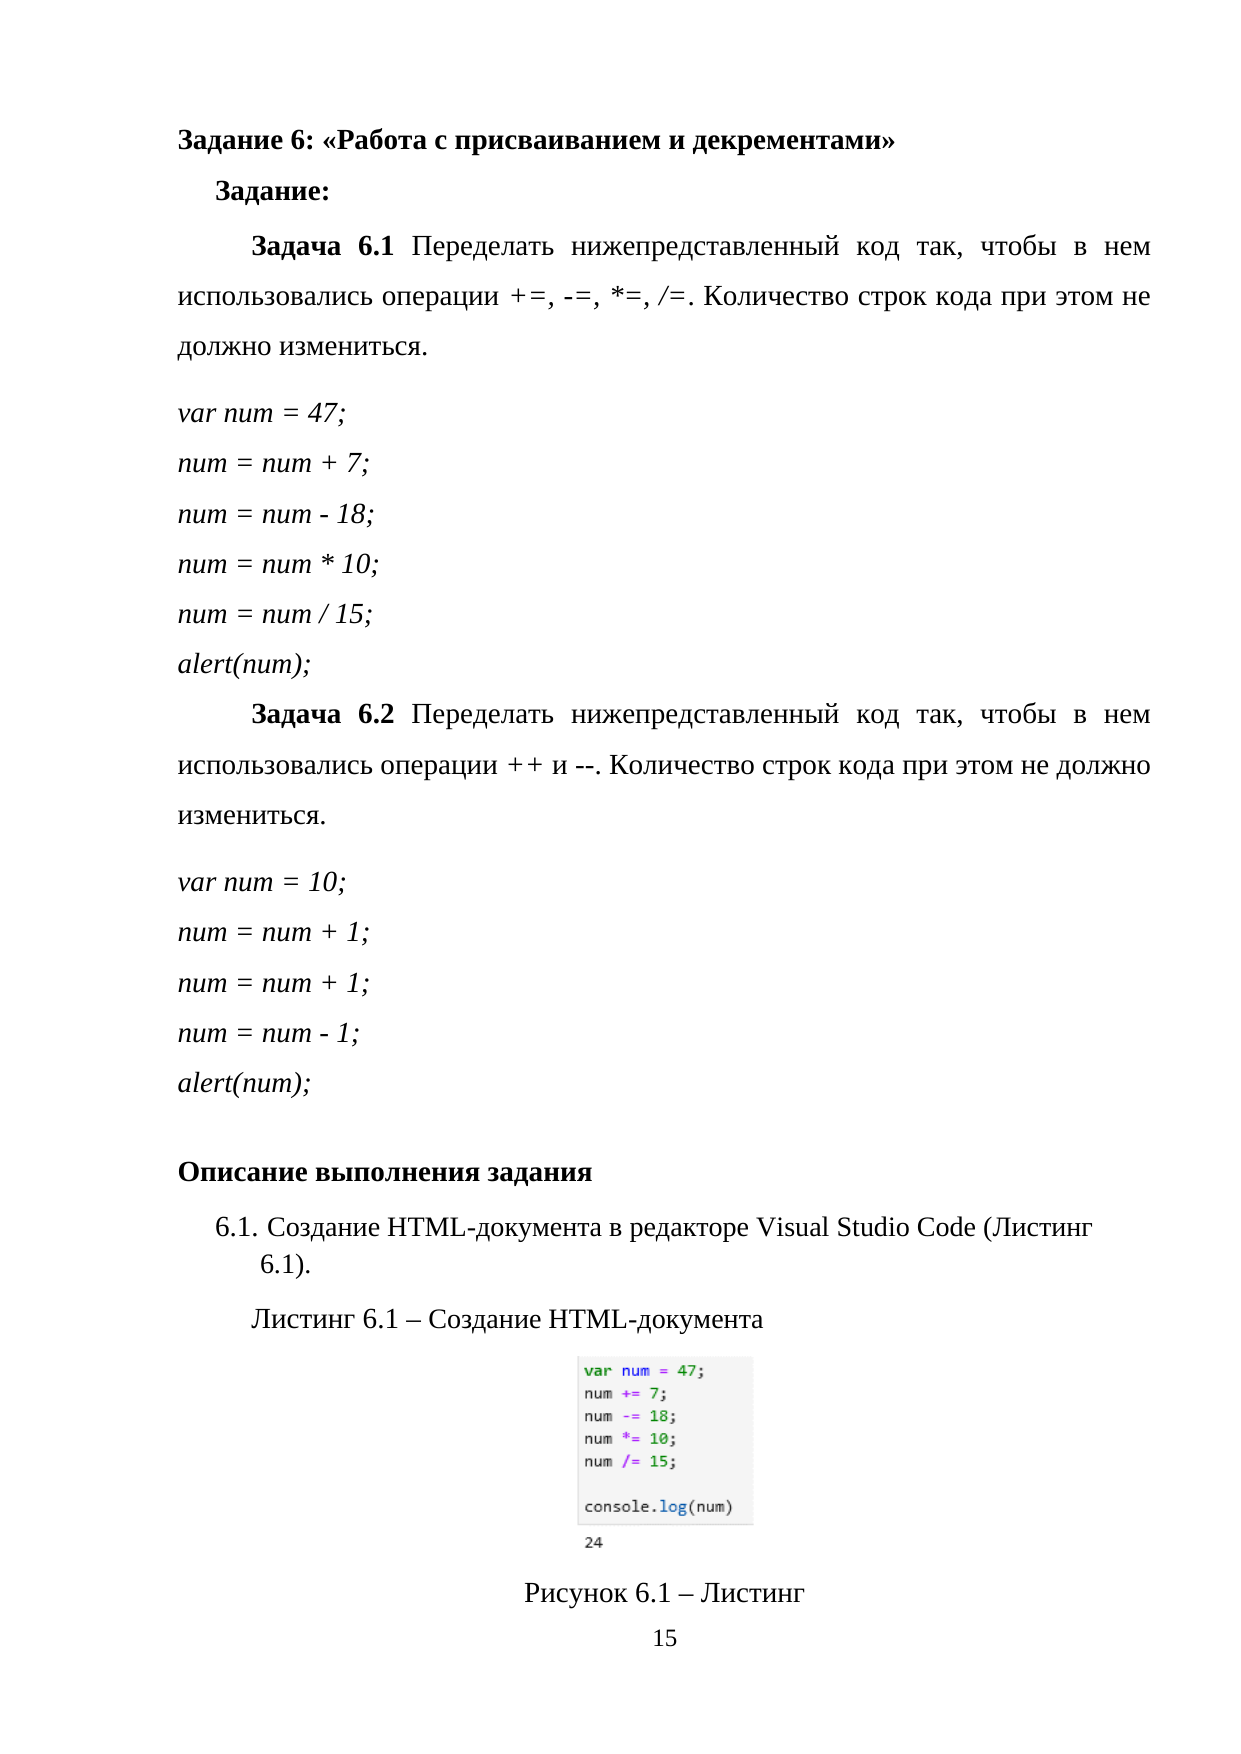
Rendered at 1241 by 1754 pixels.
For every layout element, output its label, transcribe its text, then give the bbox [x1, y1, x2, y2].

text num = num / 15; [177, 596, 1152, 630]
text alert(num); [177, 646, 1152, 680]
subtitle Задание 6: «Работа с присваиванием и декрементами» [177, 122, 1152, 156]
picture [575, 1356, 754, 1556]
text Описание выполнения задания [177, 1154, 1152, 1187]
text var num = 10; [177, 864, 1152, 898]
text Рисунок 6.1 – Листинг [177, 1575, 1152, 1608]
text alert(num); [177, 1065, 1152, 1099]
text Задание: [177, 173, 1152, 206]
list Создание HTML-документа в редакторе Visual Studio Code (Листинг 6.1). [215, 1209, 1152, 1280]
text num = num + 1; [177, 965, 1152, 998]
text Задача 6.1 Переделать нижепредставленный код так, чтобы в нем использовались операции +=, -=, *=, /=. Количество строк кода при этом не должно измениться. [177, 228, 1152, 362]
text num = num + 1; [177, 914, 1152, 948]
text var num = 47; [177, 395, 1152, 429]
text Задача 6.2 Переделать нижепредставленный код так, чтобы в нем использовались операции ++ и --. Количество строк кода при этом не должно измениться. [177, 697, 1152, 831]
text num = num - 18; [177, 496, 1152, 529]
text num = num - 1; [177, 1015, 1152, 1048]
text Листинг 6.1 – Создание HTML-документа [177, 1301, 1152, 1335]
text num = num + 7; [177, 446, 1152, 479]
text num = num * 10; [177, 546, 1152, 579]
